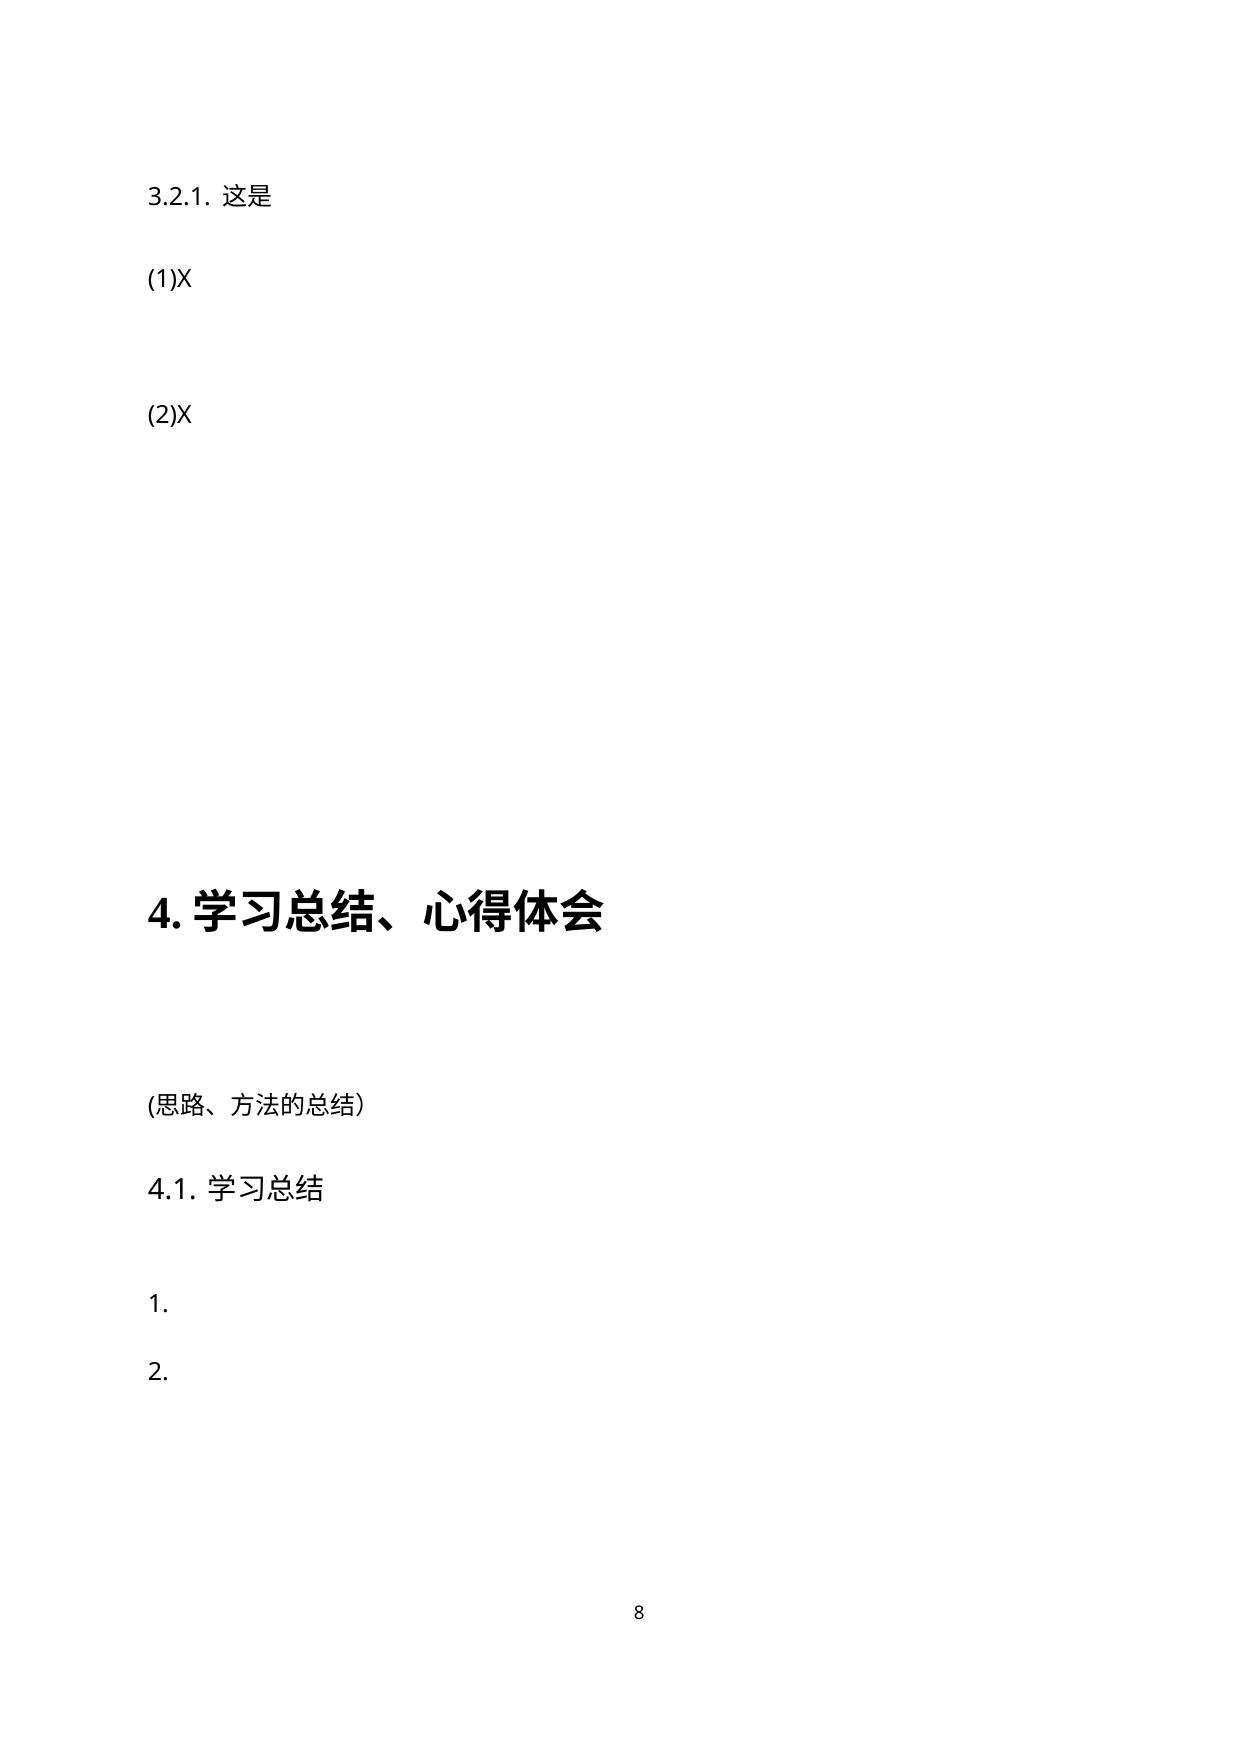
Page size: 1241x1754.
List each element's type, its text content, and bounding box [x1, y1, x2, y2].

subtitle 学习总结 [148, 1152, 1092, 1220]
text (思路、方法的总结） [148, 1070, 1092, 1138]
subtitle 学习总结、心得体会 [148, 874, 1092, 942]
subtitle 这是 [148, 161, 1092, 228]
text (2)X [148, 397, 1092, 431]
text 1. [148, 1269, 1092, 1337]
text (1)X [148, 261, 1092, 295]
text 2. [148, 1337, 1092, 1405]
